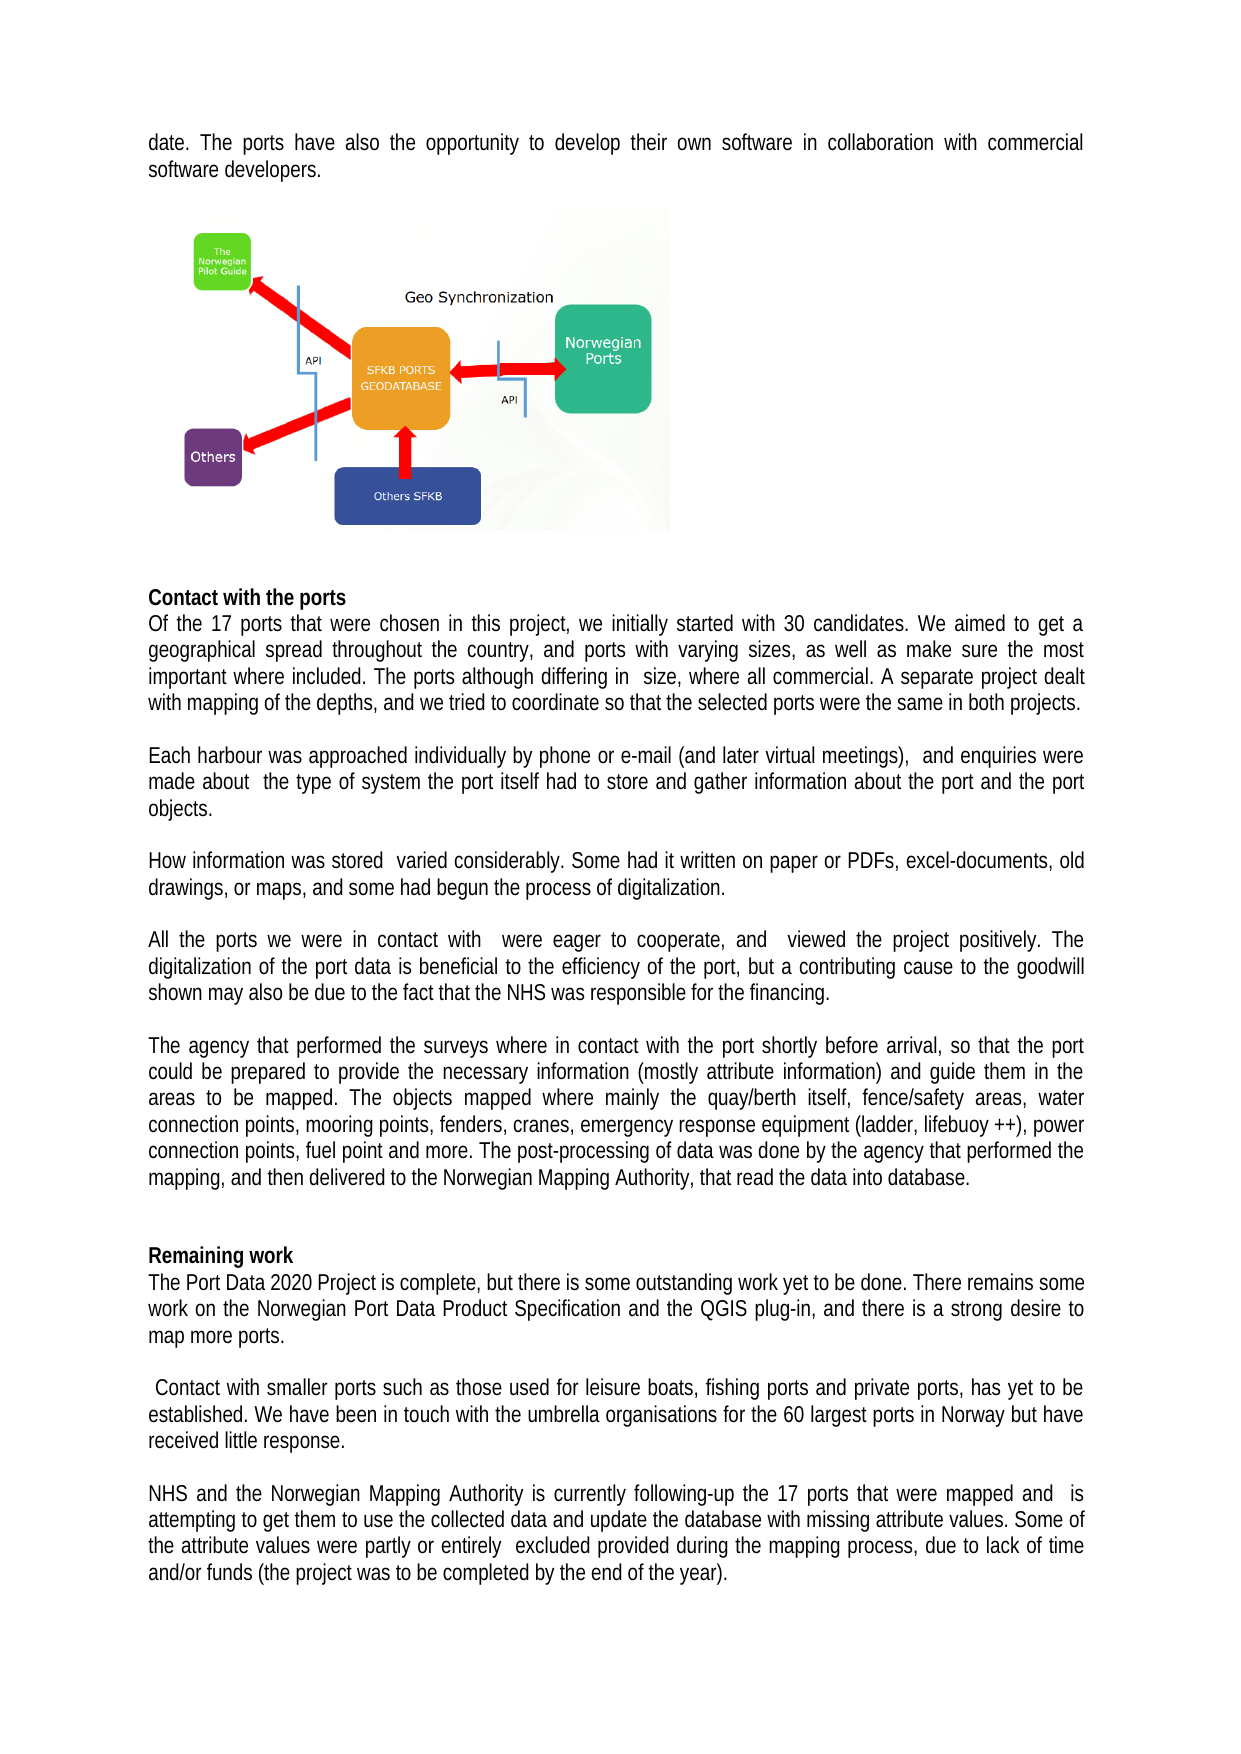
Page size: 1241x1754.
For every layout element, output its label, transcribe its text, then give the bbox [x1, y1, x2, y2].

text The Port Data 2020 Project is complete, but there is some outstanding work yet to be done. There remains some work on the Norwegian Port Data Product Specification and the QGIS plug-in, and there is a strong desire to map more ports. [148, 1269, 1085, 1348]
picture [148, 208, 671, 531]
text The agency that performed the surveys where in contact with the port shortly before arrival, so that the port could be prepared to provide the necessary information (mostly attribute information) and guide them in the areas to be mapped. The objects mapped where mainly the quay/berth itself, fence/safety areas, water connection points, mooring points, fenders, cranes, emergency response equipment (ladder, lifebuoy ++), power connection points, fuel point and more. The post-processing of data was done by the agency that performed the mapping, and then delivered to the Norwegian Mapping Authority, that read the data into database. [148, 1032, 1085, 1190]
text Each harbour was approached individually by phone or e-mail (and later virtual meetings), and enquiries were made about the type of system the port itself had to store and gather information about the port and the port objects. [148, 742, 1085, 821]
text Contact with smaller ports such as those used for leisure boats, fishing ports and private ports, has yet to be established. We have been in touch with the umbrella organisations for the 60 largest ports in Norway but have received little response. [148, 1374, 1085, 1453]
text Contact with the ports [148, 584, 1085, 610]
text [148, 129, 1085, 182]
text Remaining work [148, 1242, 1085, 1269]
text All the ports we were in contact with were eager to cooperate, and viewed the project positively. The digitalization of the port data is beneficial to the efficiency of the port, but a contributing cause to the goodwill shown may also be due to the fact that the NHS was responsible for the financing. [148, 926, 1085, 1005]
text NHS and the Norwegian Mapping Authority is currently following-up the 17 ports that were mapped and is attempting to get them to use the collected data and update the database with missing attribute values. Some of the attribute values were partly or entirely excluded provided during the mapping process, due to lack of time and/or funds (the project was to be completed by the end of the year). [148, 1480, 1085, 1585]
text How information was stored varied considerably. Some had it written on paper or PDFs, excel-documents, old drawings, or maps, and some had begun the process of digitalization. [148, 847, 1085, 900]
text Of the 17 ports that were chosen in this project, we initially started with 30 candidates. We aimed to get a geographical spread throughout the country, and ports with varying sizes, as well as make sure the most important where included. The ports although differing in size, where all commercial. A separate project dealt with mapping of the depths, and we tried to coordinate so that the selected ports were the same in both projects. [148, 610, 1085, 715]
